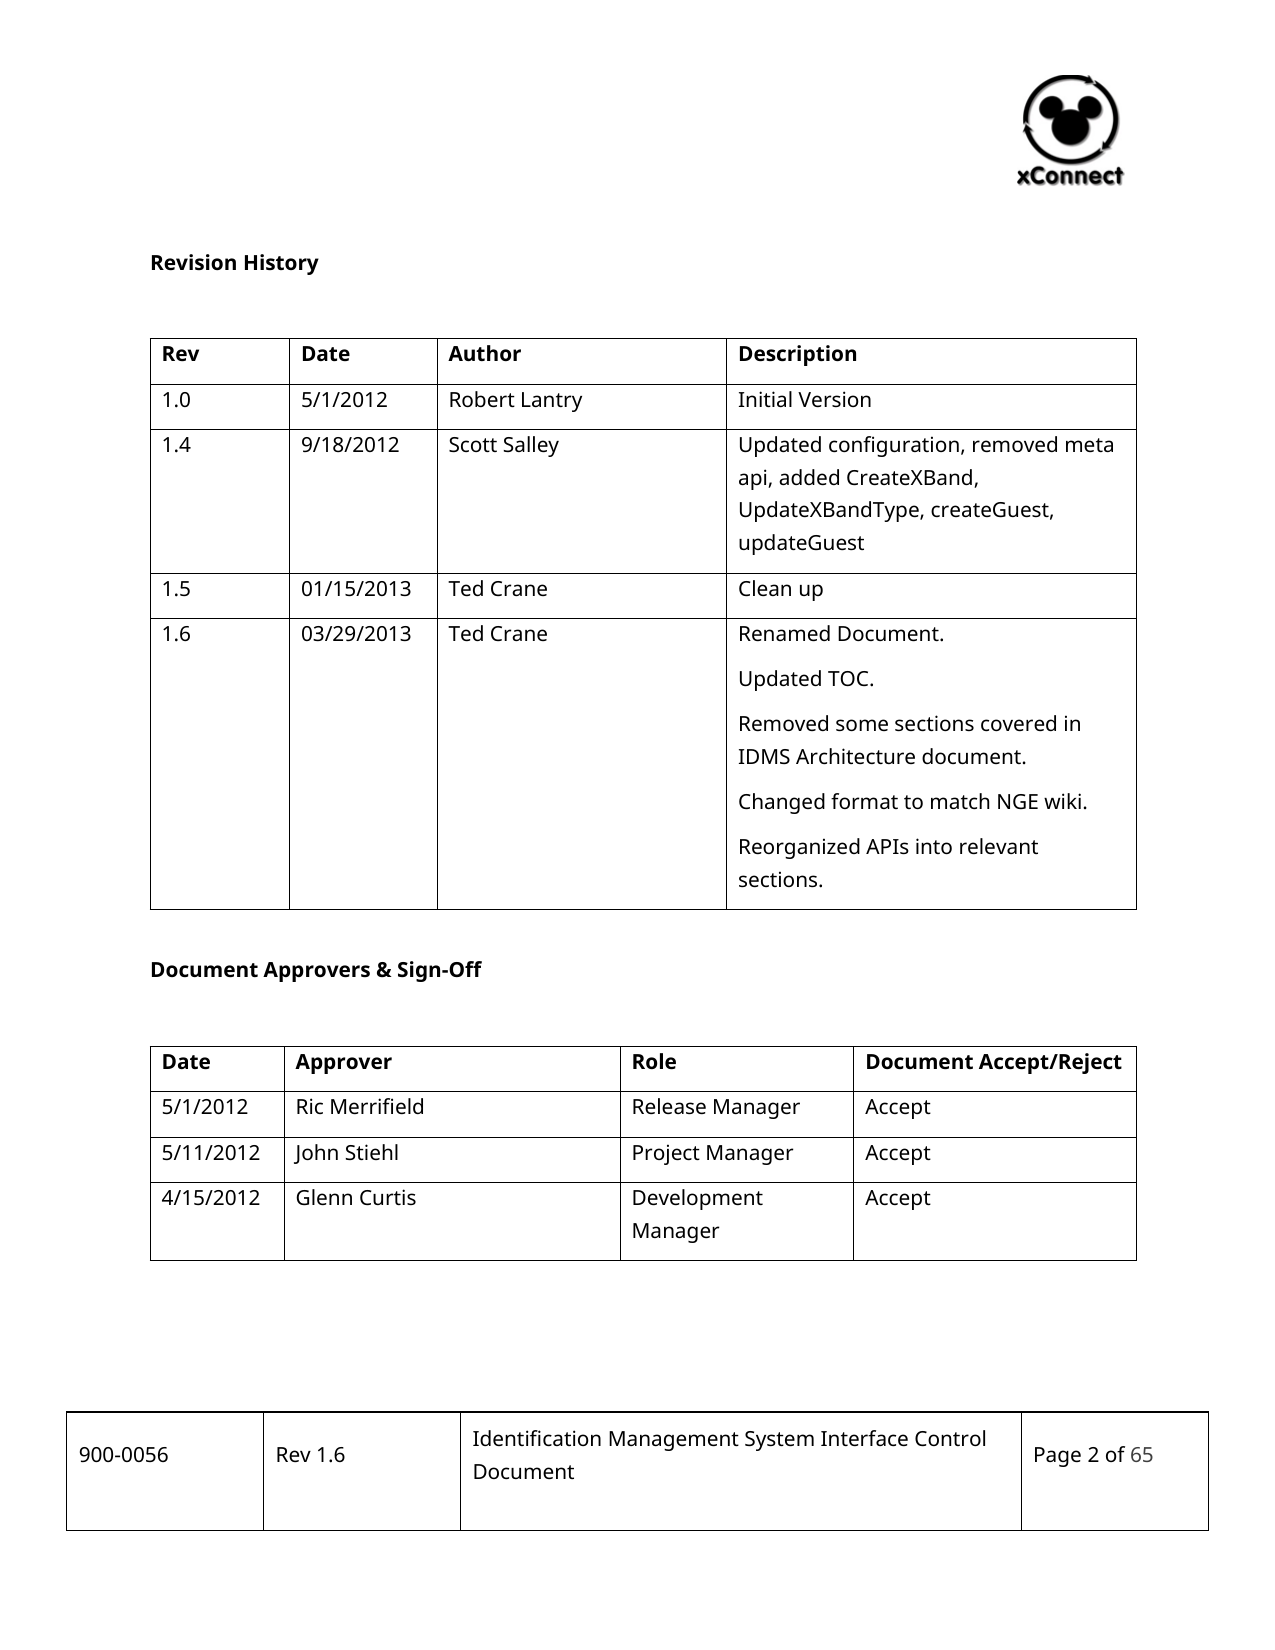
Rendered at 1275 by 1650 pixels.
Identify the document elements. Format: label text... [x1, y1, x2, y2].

table_cell 5/11/2012 [151, 1138, 284, 1182]
table_header Document Accept/Reject [854, 1047, 1136, 1091]
table_cell 4/15/2012 [151, 1183, 284, 1260]
table_header Rev [151, 339, 289, 384]
table_cell John Stiehl [285, 1138, 620, 1182]
table_cell Ted Crane [438, 574, 726, 618]
table_cell Project Manager [621, 1138, 853, 1182]
table_cell 1.6 [151, 619, 289, 909]
table_header Description [727, 339, 1136, 384]
table_cell 1.5 [151, 574, 289, 618]
table_cell Clean up [727, 574, 1136, 618]
table_cell 5/1/2012 [151, 1092, 284, 1137]
table_cell Glenn Curtis [285, 1183, 620, 1260]
table_cell 9/18/2012 [290, 430, 437, 573]
table_cell Accept [854, 1092, 1136, 1137]
table_cell Release Manager [621, 1092, 853, 1137]
table_cell Accept [854, 1138, 1136, 1182]
table_header Role [621, 1047, 853, 1091]
table_header Approver [285, 1047, 620, 1091]
table_cell Development Manager [621, 1183, 853, 1260]
table_cell 1.4 [151, 430, 289, 573]
table_cell Accept [854, 1183, 1136, 1260]
table_cell Updated configuration, removed meta api, added CreateXBand, UpdateXBandType, createGuest, updateGuest [727, 430, 1136, 573]
table_cell Renamed Document. Updated TOC. Removed some sections covered in IDMS Architecture document. Changed format to match NGE wiki. Reorganized APIs into relevant sections. [727, 619, 1136, 909]
table_cell Scott Salley [438, 430, 726, 573]
table_header Author [438, 339, 726, 384]
table_cell Ted Crane [438, 619, 726, 909]
table_header Date [151, 1047, 284, 1091]
table_cell Initial Version [727, 385, 1136, 429]
table_cell 01/15/2013 [290, 574, 437, 618]
text Document Approvers & Sign-Off [150, 956, 1125, 984]
table_cell 03/29/2013 [290, 619, 437, 909]
table_cell Ric Merrifield [285, 1092, 620, 1137]
table_cell [290, 385, 437, 429]
table_cell 1.0 [151, 385, 289, 429]
picture [1017, 75, 1125, 187]
text Revision History [150, 248, 1125, 277]
table_header Date [290, 339, 437, 384]
